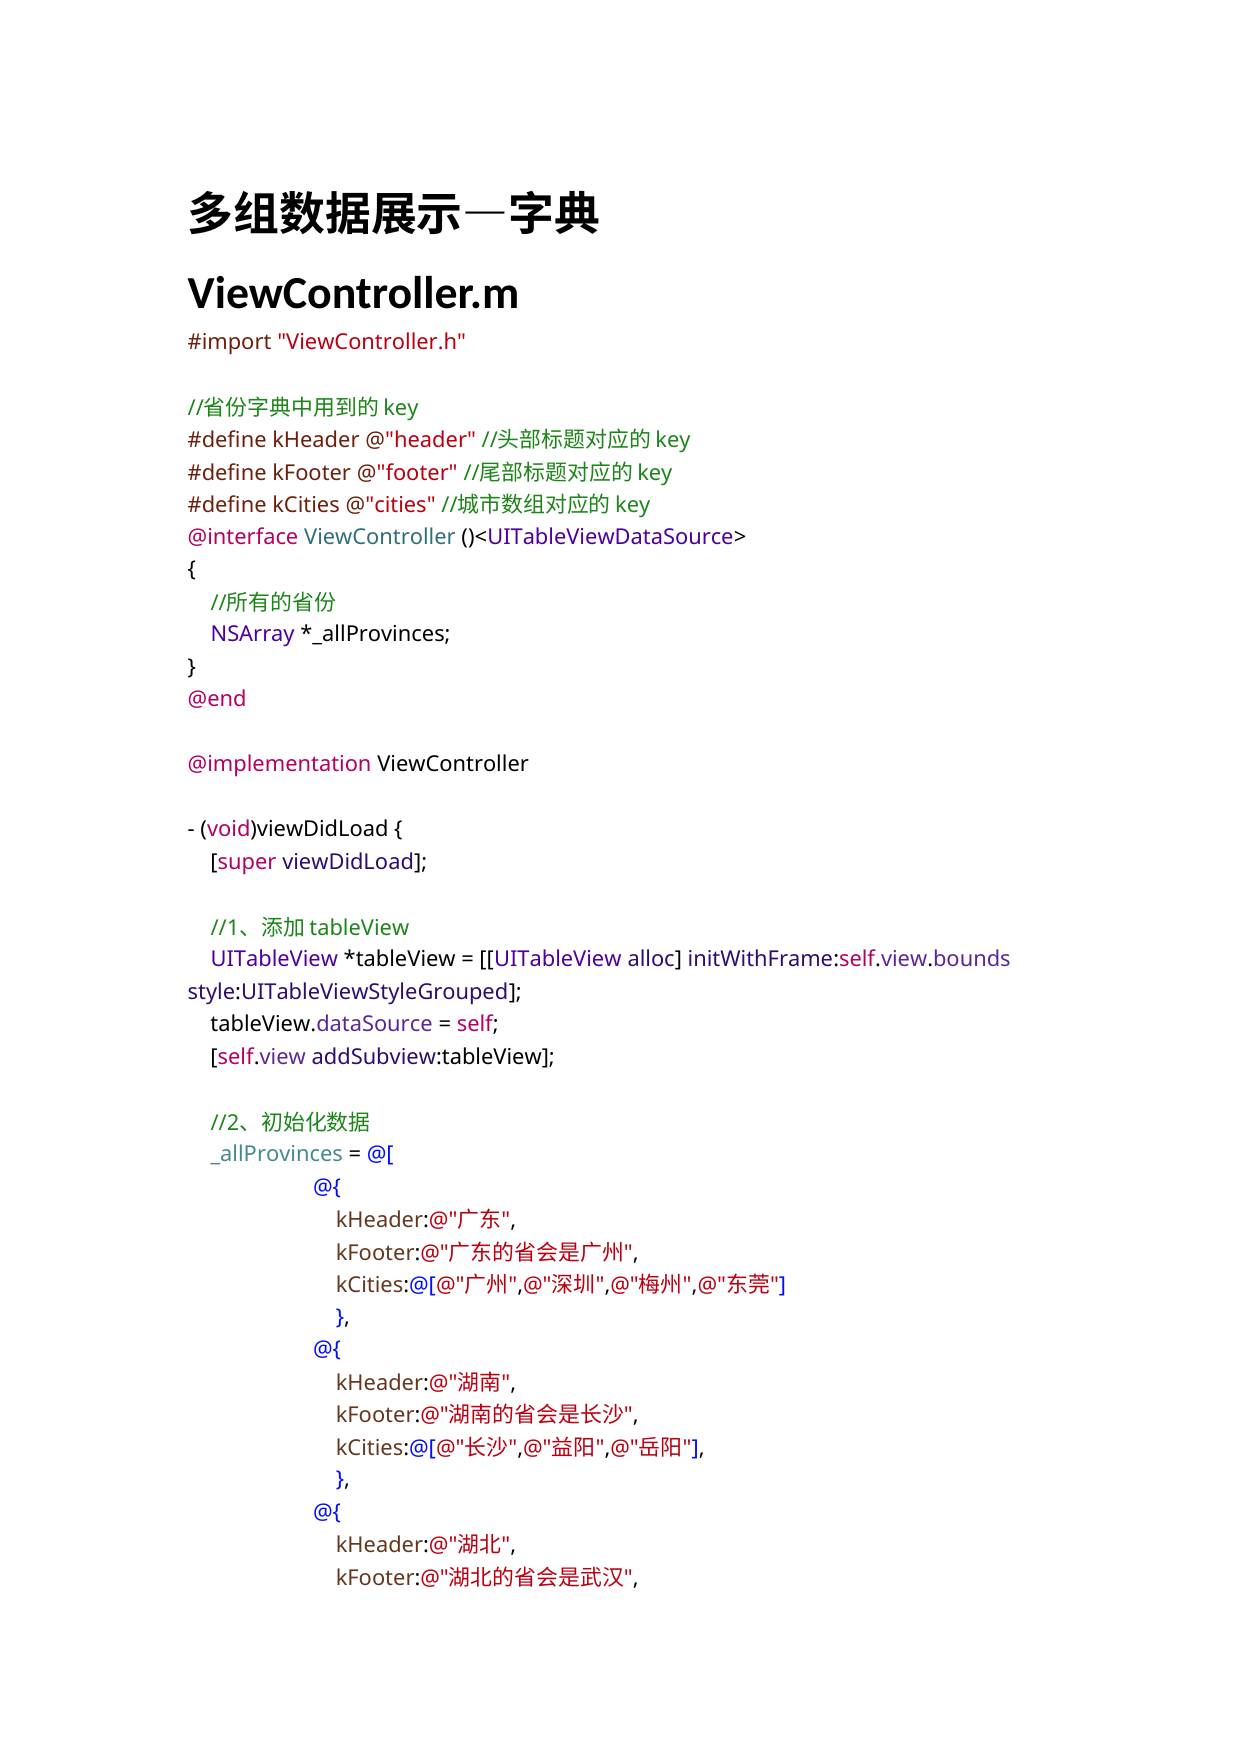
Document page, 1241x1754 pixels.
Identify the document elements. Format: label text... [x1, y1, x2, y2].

text //省份字典中用到的key [187, 389, 1053, 422]
text kFooter:@"湖南的省会是长沙", [187, 1397, 1053, 1429]
text @{ [187, 1332, 1053, 1364]
text _allProvinces = @[ [187, 1137, 1053, 1169]
text UITableView *tableView = [[UITableView alloc] initWithFrame:self.view.bounds style:UITableViewStyleGrouped]; [187, 942, 1053, 1007]
text @interface ViewController ()<UITableViewDataSource> [187, 519, 1053, 552]
text #define kHeader @"header" //头部标题对应的key [187, 422, 1053, 454]
text //2、初始化数据 [187, 1104, 1053, 1137]
text { [187, 552, 1053, 584]
text @implementation ViewController [187, 747, 1053, 779]
text kCities:@[@"长沙",@"益阳",@"岳阳"], [187, 1429, 1053, 1462]
text @{ [187, 1494, 1053, 1527]
text #import "ViewController.h" [187, 324, 1053, 357]
text //1、添加tableView [187, 909, 1053, 942]
text 多组数据展示—字典 [187, 162, 1053, 259]
text @end [187, 682, 1053, 714]
text } [187, 649, 1053, 682]
text kHeader:@"广东", [187, 1202, 1053, 1234]
text tableView.dataSource = self; [187, 1007, 1053, 1039]
text kHeader:@"湖南", [187, 1364, 1053, 1397]
text #define kCities @"cities" //城市数组对应的key [187, 487, 1053, 519]
text //所有的省份 [187, 584, 1053, 617]
text [super viewDidLoad]; [187, 844, 1053, 877]
text - (void)viewDidLoad { [187, 812, 1053, 844]
text kCities:@[@"广州",@"深圳",@"梅州",@"东莞"] [187, 1267, 1053, 1299]
text @{ [187, 1169, 1053, 1202]
text #define kFooter @"footer" //尾部标题对应的key [187, 454, 1053, 487]
text }, [187, 1299, 1053, 1332]
text kHeader:@"湖北", [187, 1527, 1053, 1559]
text [self.view addSubview:tableView]; [187, 1039, 1053, 1072]
text }, [187, 1462, 1053, 1494]
text ViewController.m [187, 259, 1053, 324]
text kFooter:@"广东的省会是广州", [187, 1234, 1053, 1267]
text kFooter:@"湖北的省会是武汉", [187, 1559, 1053, 1592]
text NSArray *_allProvinces; [187, 617, 1053, 649]
